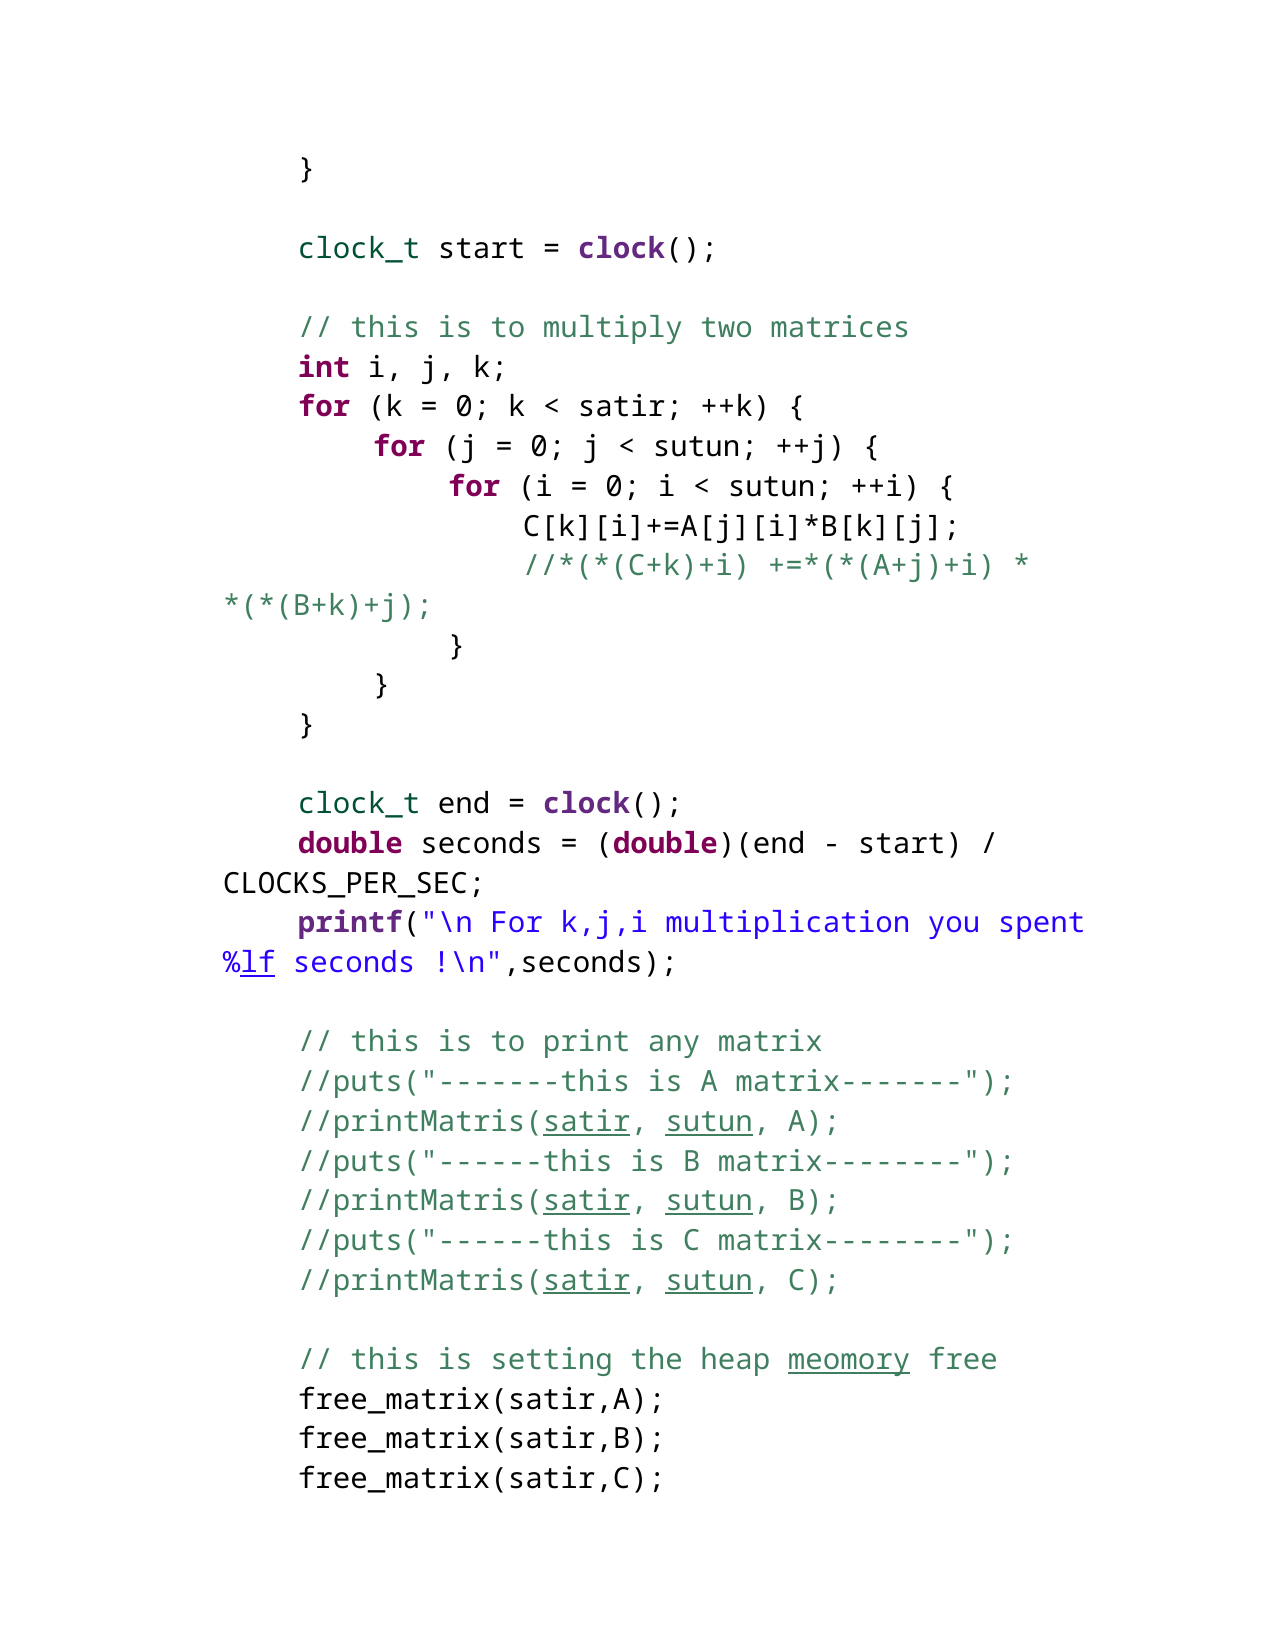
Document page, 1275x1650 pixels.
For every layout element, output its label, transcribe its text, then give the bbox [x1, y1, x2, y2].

text free_matrix(satir,B); [223, 1418, 1127, 1457]
text clock_t start = clock(); [223, 227, 1127, 267]
text } [223, 624, 1127, 663]
text // this is to multiply two matrices [223, 306, 1127, 346]
text //printMatris(satir, sutun, A); [223, 1100, 1127, 1140]
text //puts("------this is B matrix--------"); [223, 1140, 1127, 1179]
text for (k = 0; k < satir; ++k) { [223, 386, 1127, 425]
text //puts("-------this is A matrix-------"); [223, 1060, 1127, 1100]
text } [223, 663, 1127, 703]
text double seconds = (double)(end - start) / CLOCKS_PER_SEC; [223, 822, 1127, 902]
text //printMatris(satir, sutun, C); [223, 1259, 1127, 1298]
text // this is setting the heap meomory free [223, 1338, 1127, 1378]
text int i, j, k; [223, 346, 1127, 386]
text for (j = 0; j < sutun; ++j) { [223, 425, 1127, 465]
text } [223, 148, 1127, 187]
text //puts("------this is C matrix--------"); [223, 1219, 1127, 1259]
text } [223, 703, 1127, 743]
text clock_t end = clock(); [223, 783, 1127, 822]
text free_matrix(satir,A); [223, 1378, 1127, 1418]
text for (i = 0; i < sutun; ++i) { [223, 465, 1127, 505]
text // this is to print any matrix [223, 1021, 1127, 1060]
text free_matrix(satir,C); [223, 1457, 1127, 1497]
text //printMatris(satir, sutun, B); [223, 1179, 1127, 1219]
text //*(*(C+k)+i) +=*(*(A+j)+i) * *(*(B+k)+j); [223, 544, 1127, 624]
text C[k][i]+=A[j][i]*B[k][j]; [223, 505, 1127, 544]
text printf("\n For k,j,i multiplication you spent %lf seconds !\n",seconds); [223, 902, 1127, 981]
